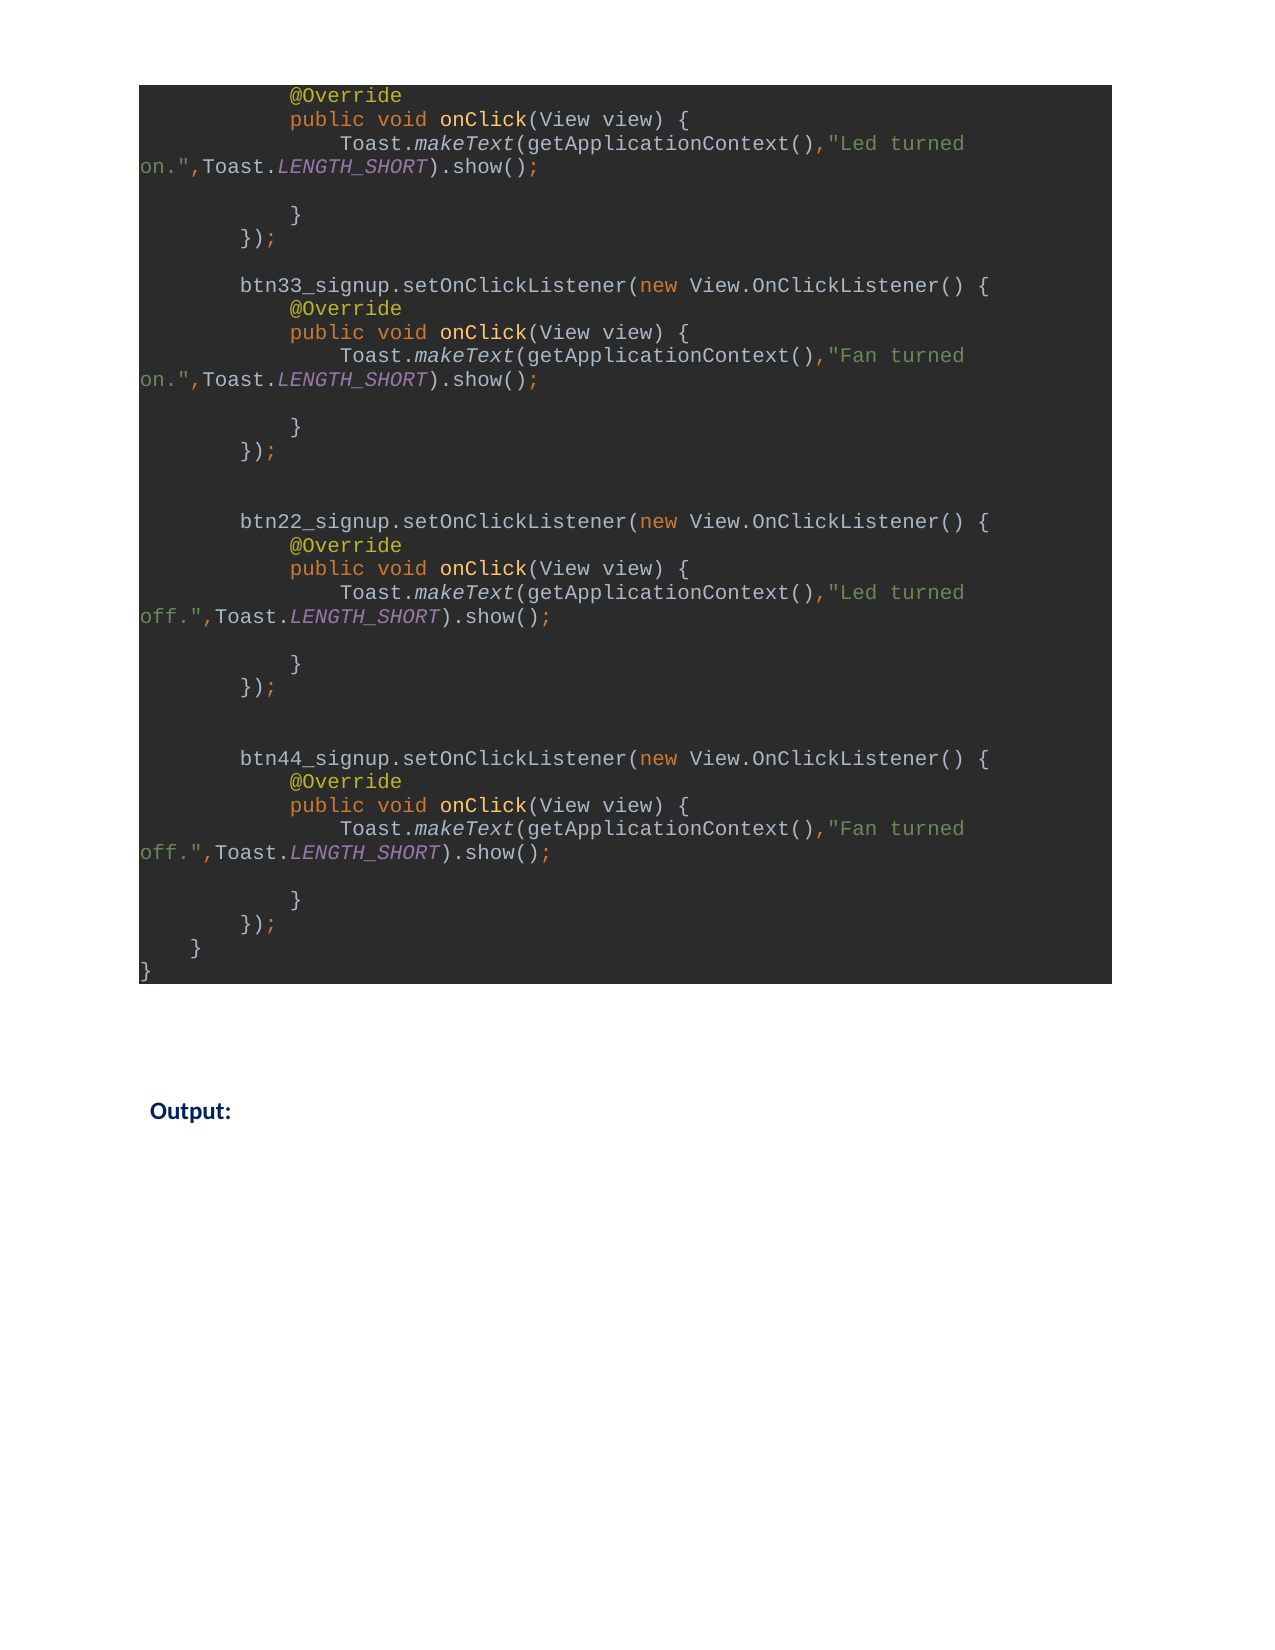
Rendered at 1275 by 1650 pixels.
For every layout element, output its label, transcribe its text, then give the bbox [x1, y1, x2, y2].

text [139, 85, 1112, 984]
text Output: [150, 1095, 1092, 1126]
